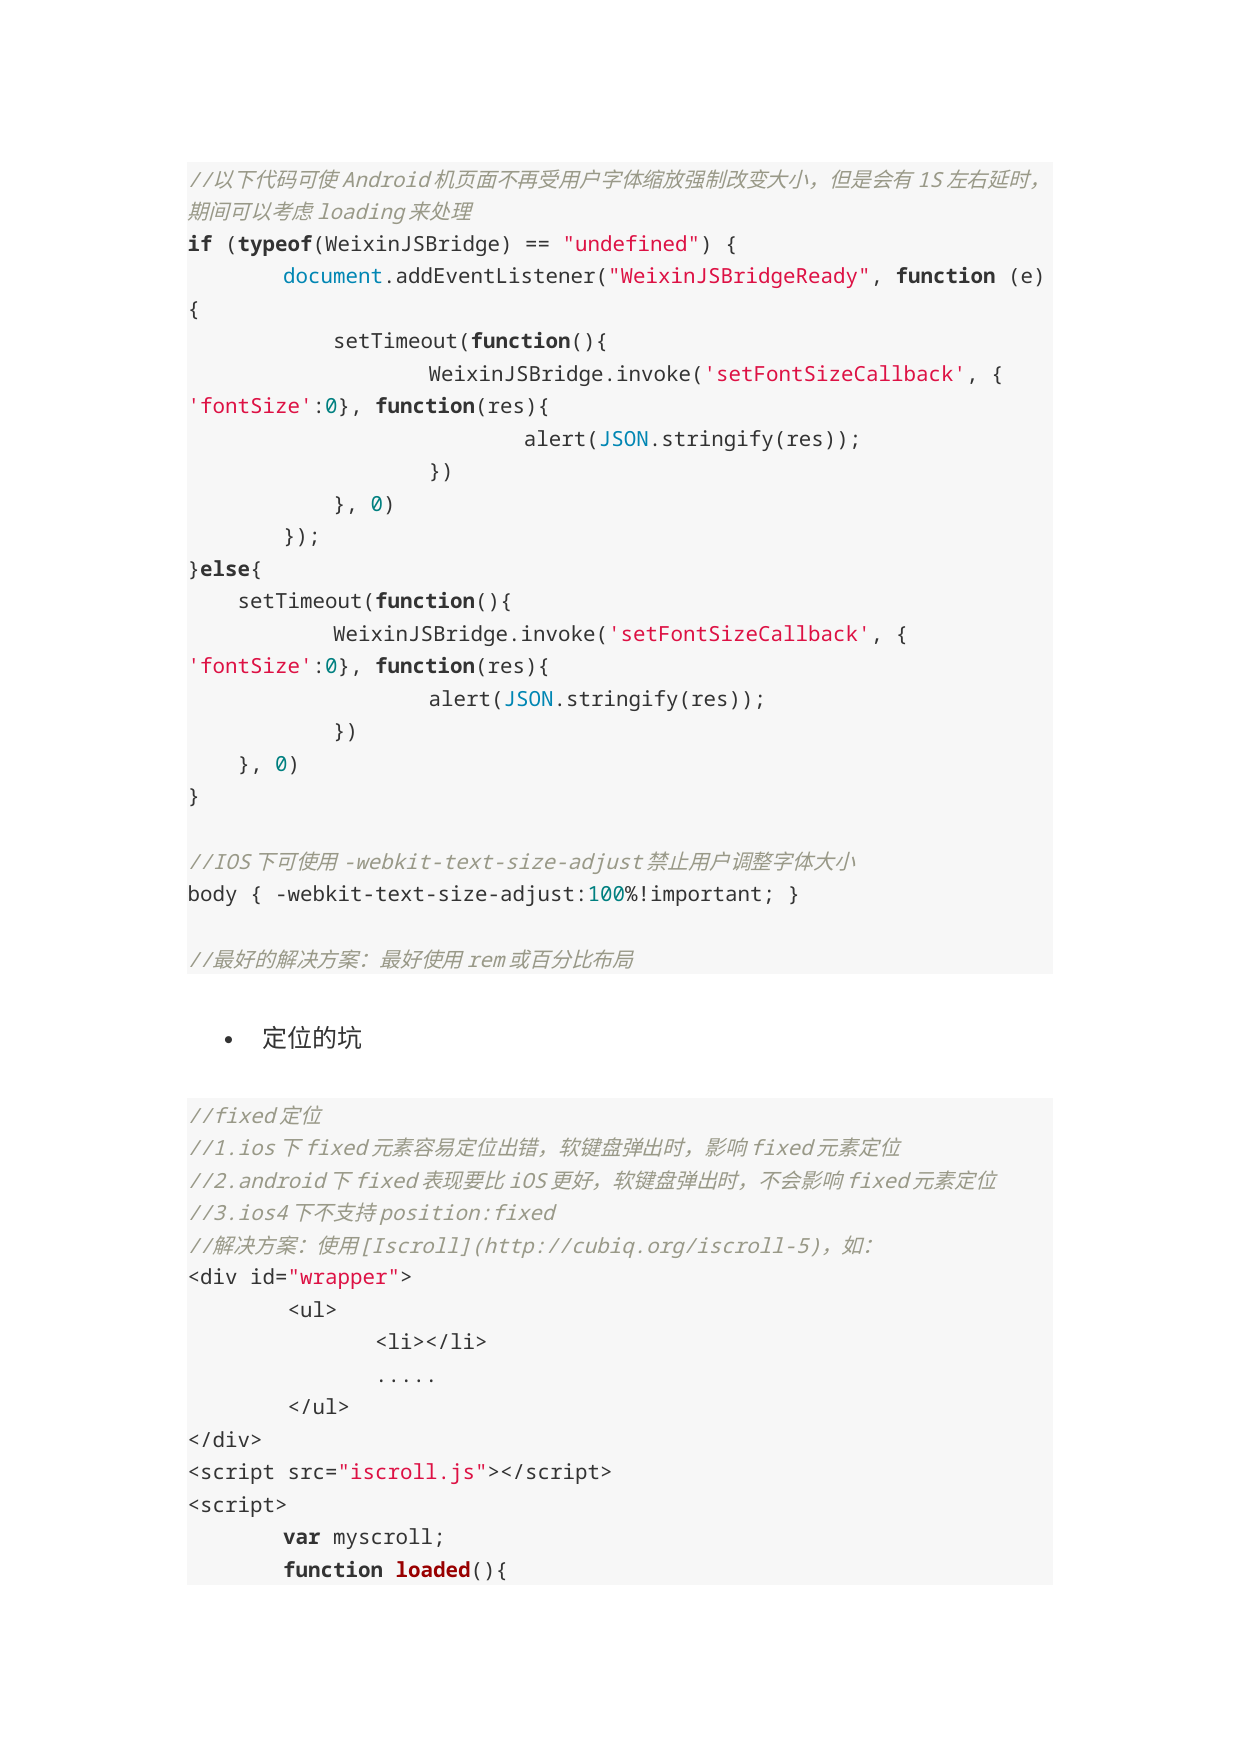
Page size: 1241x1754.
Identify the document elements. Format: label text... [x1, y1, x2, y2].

text }, 0) [187, 747, 1053, 779]
text //fixed定位 [187, 1098, 1053, 1130]
text }) [187, 454, 1053, 487]
text <ul> [187, 1293, 1053, 1325]
text </ul> [187, 1390, 1053, 1423]
text <script src="iscroll.js"></script> [187, 1455, 1053, 1488]
text } [187, 779, 1053, 812]
text var myscroll; [187, 1520, 1053, 1553]
text document.addEventListener("WeixinJSBridgeReady", function (e) { [187, 259, 1053, 324]
text }, 0) [187, 487, 1053, 519]
text if (typeof(WeixinJSBridge) == "undefined") { [187, 227, 1053, 259]
text </div> [187, 1423, 1053, 1455]
text alert(JSON.stringify(res)); [187, 682, 1053, 714]
text <div id="wrapper"> [187, 1260, 1053, 1293]
text WeixinJSBridge.invoke('setFontSizeCallback', { 'fontSize':0}, function(res){ [187, 357, 1053, 422]
text setTimeout(function(){ [187, 324, 1053, 357]
list 定位的坑 [225, 1004, 1053, 1069]
text //2.android下fixed表现要比iOS更好，软键盘弹出时，不会影响fixed元素定位 [187, 1163, 1053, 1195]
text }); [187, 519, 1053, 552]
text //解决方案：使用[Iscroll](http://cubiq.org/iscroll-5)，如： [187, 1228, 1053, 1260]
text <script> [187, 1488, 1053, 1520]
text //最好的解决方案：最好使用rem或百分比布局 [187, 942, 1053, 974]
text body { -webkit-text-size-adjust:100%!important; } [187, 877, 1053, 909]
text setTimeout(function(){ [187, 584, 1053, 617]
text //以下代码可使Android机页面不再受用户字体缩放强制改变大小，但是会有1S左右延时，期间可以考虑loading来处理 [187, 162, 1053, 227]
text //3.ios4下不支持position:fixed [187, 1195, 1053, 1228]
text WeixinJSBridge.invoke('setFontSizeCallback', { 'fontSize':0}, function(res){ [187, 617, 1053, 682]
text ..... [187, 1358, 1053, 1390]
text //IOS下可使用 -webkit-text-size-adjust禁止用户调整字体大小 [187, 844, 1053, 877]
text }else{ [187, 552, 1053, 584]
text alert(JSON.stringify(res)); [187, 422, 1053, 454]
text function loaded(){ [187, 1553, 1053, 1585]
text }) [187, 714, 1053, 747]
text //1.ios下fixed元素容易定位出错，软键盘弹出时，影响fixed元素定位 [187, 1130, 1053, 1163]
text <li></li> [187, 1325, 1053, 1358]
